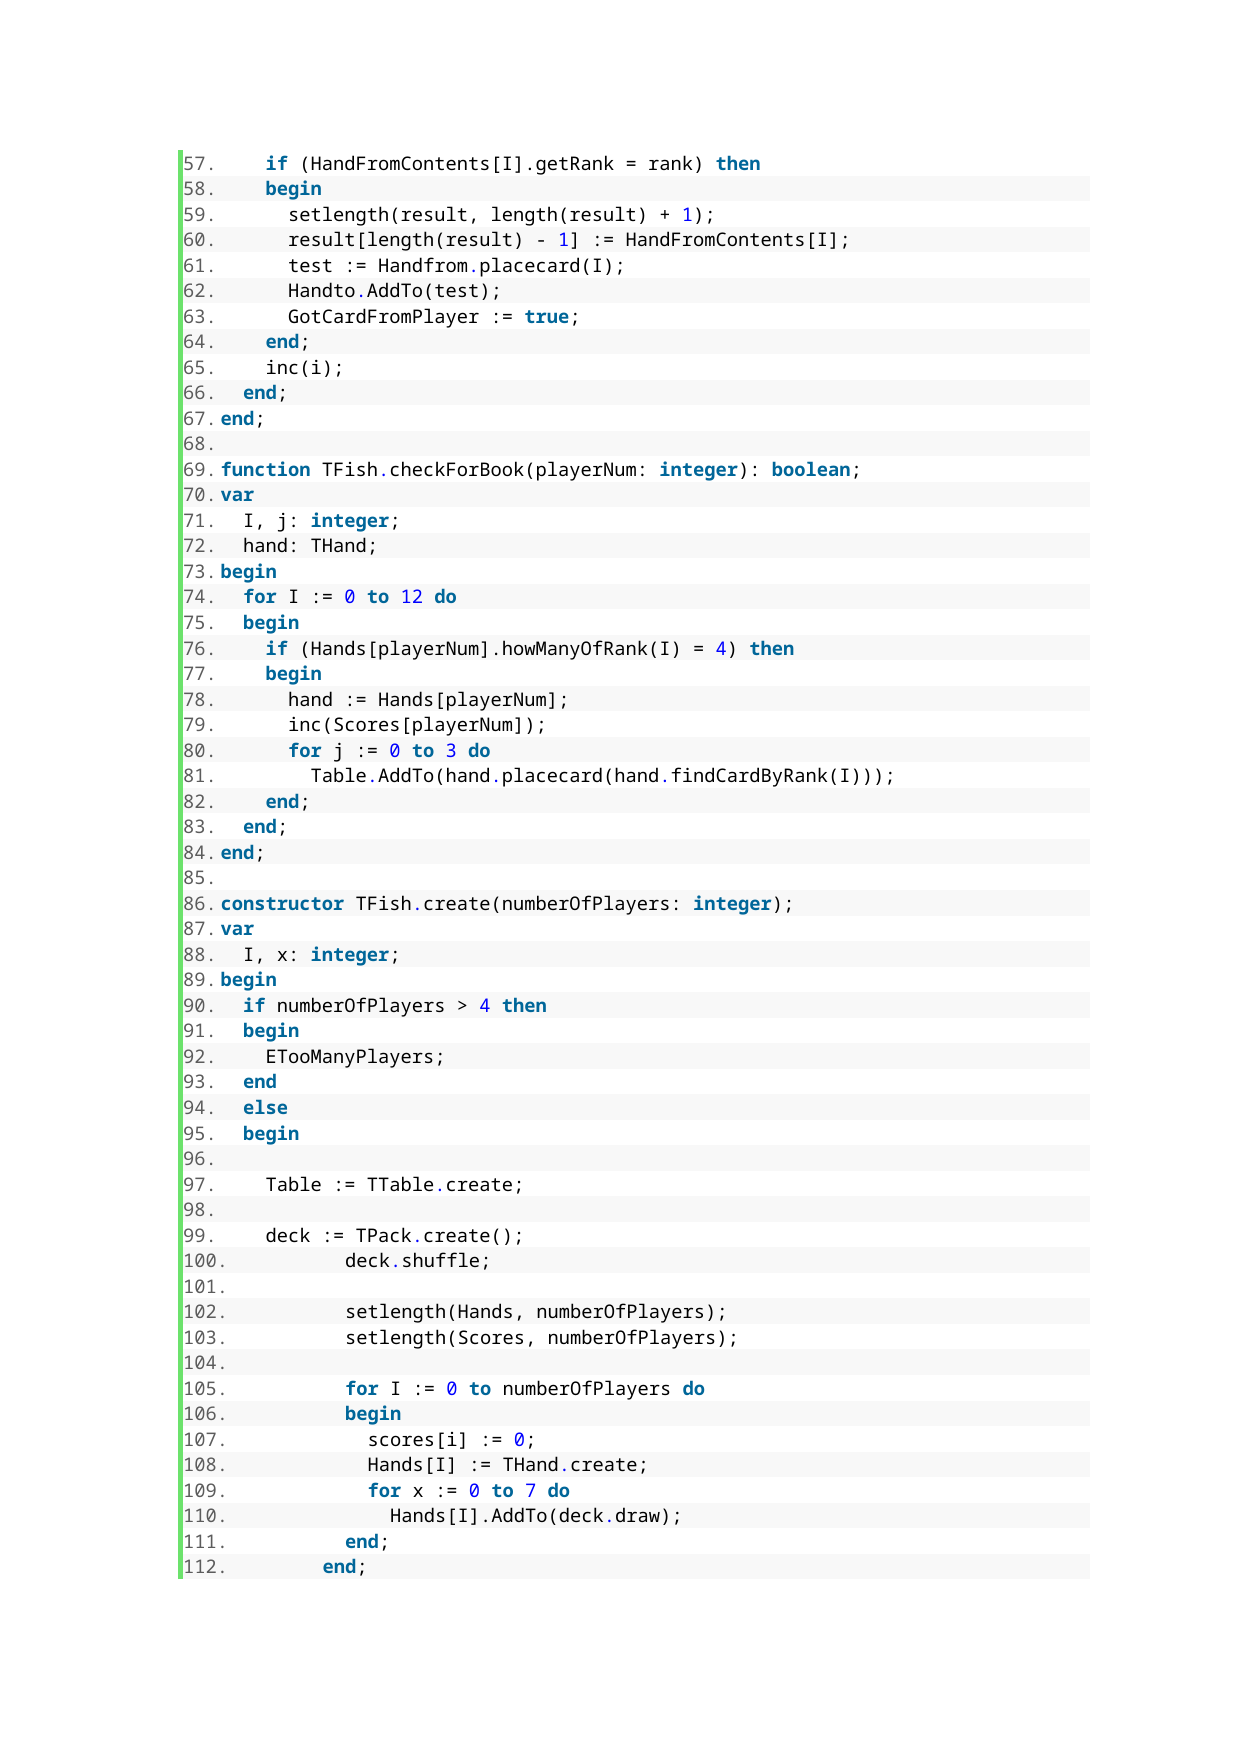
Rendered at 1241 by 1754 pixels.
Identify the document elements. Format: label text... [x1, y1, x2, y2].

list scores[i] := 0; [183, 1426, 1090, 1452]
list begin [183, 176, 1090, 201]
list var [183, 916, 1090, 941]
list inc(i); [183, 354, 1090, 380]
list for j := 0 to 3 do [183, 737, 1090, 762]
list ETooManyPlayers; [183, 1043, 1090, 1069]
list Handto.AddTo(test); [183, 278, 1090, 303]
list hand: THand; [183, 533, 1090, 558]
list hand := Hands[playerNum]; [183, 686, 1090, 711]
list end [183, 1069, 1090, 1094]
list constructor TFish.create(numberOfPlayers: integer); [183, 890, 1090, 916]
list result[length(result) - 1] := HandFromContents[I]; [183, 227, 1090, 252]
list end; [183, 839, 1090, 864]
list for I := 0 to numberOfPlayers do [183, 1375, 1090, 1401]
list if (HandFromContents[I].getRank = rank) then [183, 150, 1090, 176]
list I, x: integer; [183, 941, 1090, 967]
list test := Handfrom.placecard(I); [183, 252, 1090, 278]
list setlength(Scores, numberOfPlayers); [183, 1324, 1090, 1349]
list begin [183, 1401, 1090, 1426]
list begin [183, 967, 1090, 992]
list end; [183, 1528, 1090, 1554]
list begin [183, 1120, 1090, 1145]
list else [183, 1094, 1090, 1120]
list function TFish.checkForBook(playerNum: integer): boolean; [183, 456, 1090, 482]
list end; [183, 405, 1090, 431]
list begin [183, 558, 1090, 584]
list inc(Scores[playerNum]); [183, 711, 1090, 737]
list Table.AddTo(hand.placecard(hand.findCardByRank(I))); [183, 762, 1090, 788]
list end; [183, 1554, 1090, 1579]
list end; [183, 380, 1090, 405]
list I, j: integer; [183, 507, 1090, 533]
list Hands[I] := THand.create; [183, 1452, 1090, 1477]
list Hands[I].AddTo(deck.draw); [183, 1503, 1090, 1528]
list deck := TPack.create(); [183, 1222, 1090, 1247]
list for x := 0 to 7 do [183, 1477, 1090, 1503]
list Table := TTable.create; [183, 1171, 1090, 1196]
list end; [183, 329, 1090, 354]
list begin [183, 1018, 1090, 1043]
list if numberOfPlayers > 4 then [183, 992, 1090, 1018]
list begin [183, 609, 1090, 635]
list setlength(result, length(result) + 1); [183, 201, 1090, 227]
list if (Hands[playerNum].howManyOfRank(I) = 4) then [183, 635, 1090, 660]
list begin [183, 660, 1090, 686]
list for I := 0 to 12 do [183, 584, 1090, 609]
list setlength(Hands, numberOfPlayers); [183, 1298, 1090, 1324]
list var [183, 482, 1090, 507]
list GotCardFromPlayer := true; [183, 303, 1090, 329]
list end; [183, 788, 1090, 813]
list deck.shuffle; [183, 1247, 1090, 1273]
list end; [183, 813, 1090, 839]
